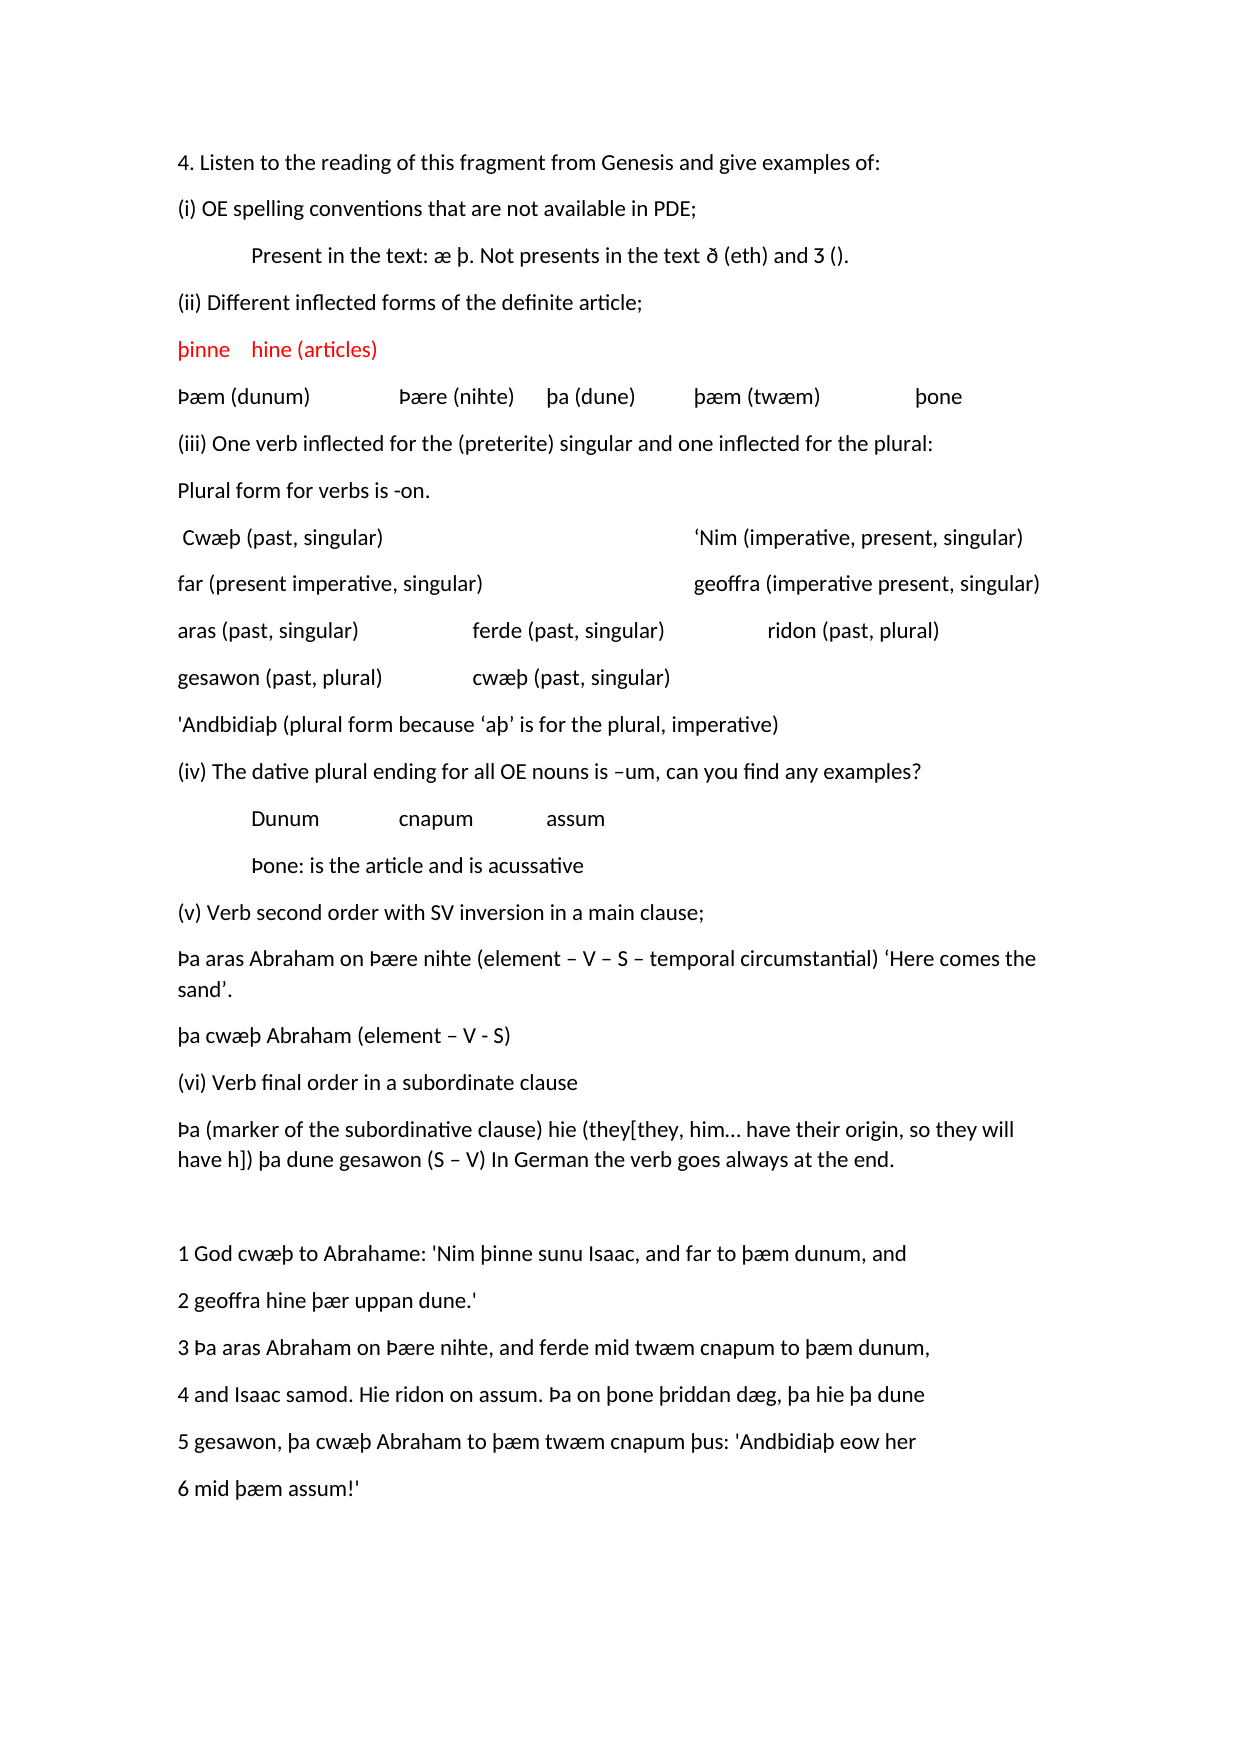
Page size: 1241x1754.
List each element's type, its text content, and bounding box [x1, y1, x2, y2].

text (iii) One verb inflected for the (preterite) singular and one inflected for the plural: [177, 429, 1063, 457]
text 3 Þa aras Abraham on Þære nihte, and ferde mid twæm cnapum to þæm dunum, [177, 1333, 1063, 1361]
text Þa aras Abraham on Þære nihte (element – V – S – temporal circumstantial) ‘Here comes the sand’. [177, 944, 1063, 1003]
text Dunum cnapum assum [177, 804, 1063, 832]
text Þa (marker of the subordinative clause) hie (they[they, him… have their origin, so they will have h]) þa dune gesawon (S – V) In German the verb goes always at the end. [177, 1115, 1063, 1173]
text Þone: is the article and is acussative [177, 851, 1063, 879]
text 'Andbidiaþ (plural form because ‘aþ’ is for the plural, imperative) [177, 710, 1063, 738]
text 1 God cwæþ to Abrahame: 'Nim þinne sunu Isaac, and far to þæm dunum, and [177, 1239, 1063, 1267]
text 2 geoffra hine þær uppan dune.' [177, 1286, 1063, 1314]
text 6 mid þæm assum!' [177, 1474, 1063, 1502]
text (iv) The dative plural ending for all OE nouns is –um, can you find any examples? [177, 757, 1063, 785]
text 4 and Isaac samod. Hie ridon on assum. Þa on þone þriddan dæg, þa hie þa dune [177, 1380, 1063, 1408]
text þa cwæþ Abraham (element – V - S) [177, 1022, 1063, 1049]
text (v) Verb second order with SV inversion in a main clause; [177, 898, 1063, 926]
text 5 gesawon, þa cwæþ Abraham to þæm twæm cnapum þus: 'Andbidiaþ eow her [177, 1427, 1063, 1455]
text aras (past, singular) ferde (past, singular) ridon (past, plural) [177, 616, 1063, 644]
text Þæm (dunum) Þære (nihte) þa (dune) þæm (twæm) þone [177, 382, 1063, 410]
text gesawon (past, plural) cwæþ (past, singular) [177, 663, 1063, 691]
text (i) OE spelling conventions that are not available in PDE; [177, 194, 1063, 222]
text þinne hine (articles) [177, 335, 1063, 363]
text 4. Listen to the reading of this fragment from Genesis and give examples of: [177, 148, 1063, 176]
text (vi) Verb final order in a subordinate clause [177, 1068, 1063, 1096]
text Present in the text: æ þ. Not presents in the text ð (eth) and Ӡ (). [177, 241, 1063, 269]
text Cwæþ (past, singular) ‘Nim (imperative, present, singular) [177, 523, 1063, 551]
text far (present imperative, singular) geoffra (imperative present, singular) [177, 569, 1063, 597]
text (ii) Different inflected forms of the definite article; [177, 288, 1063, 316]
text Plural form for verbs is -on. [177, 476, 1063, 504]
